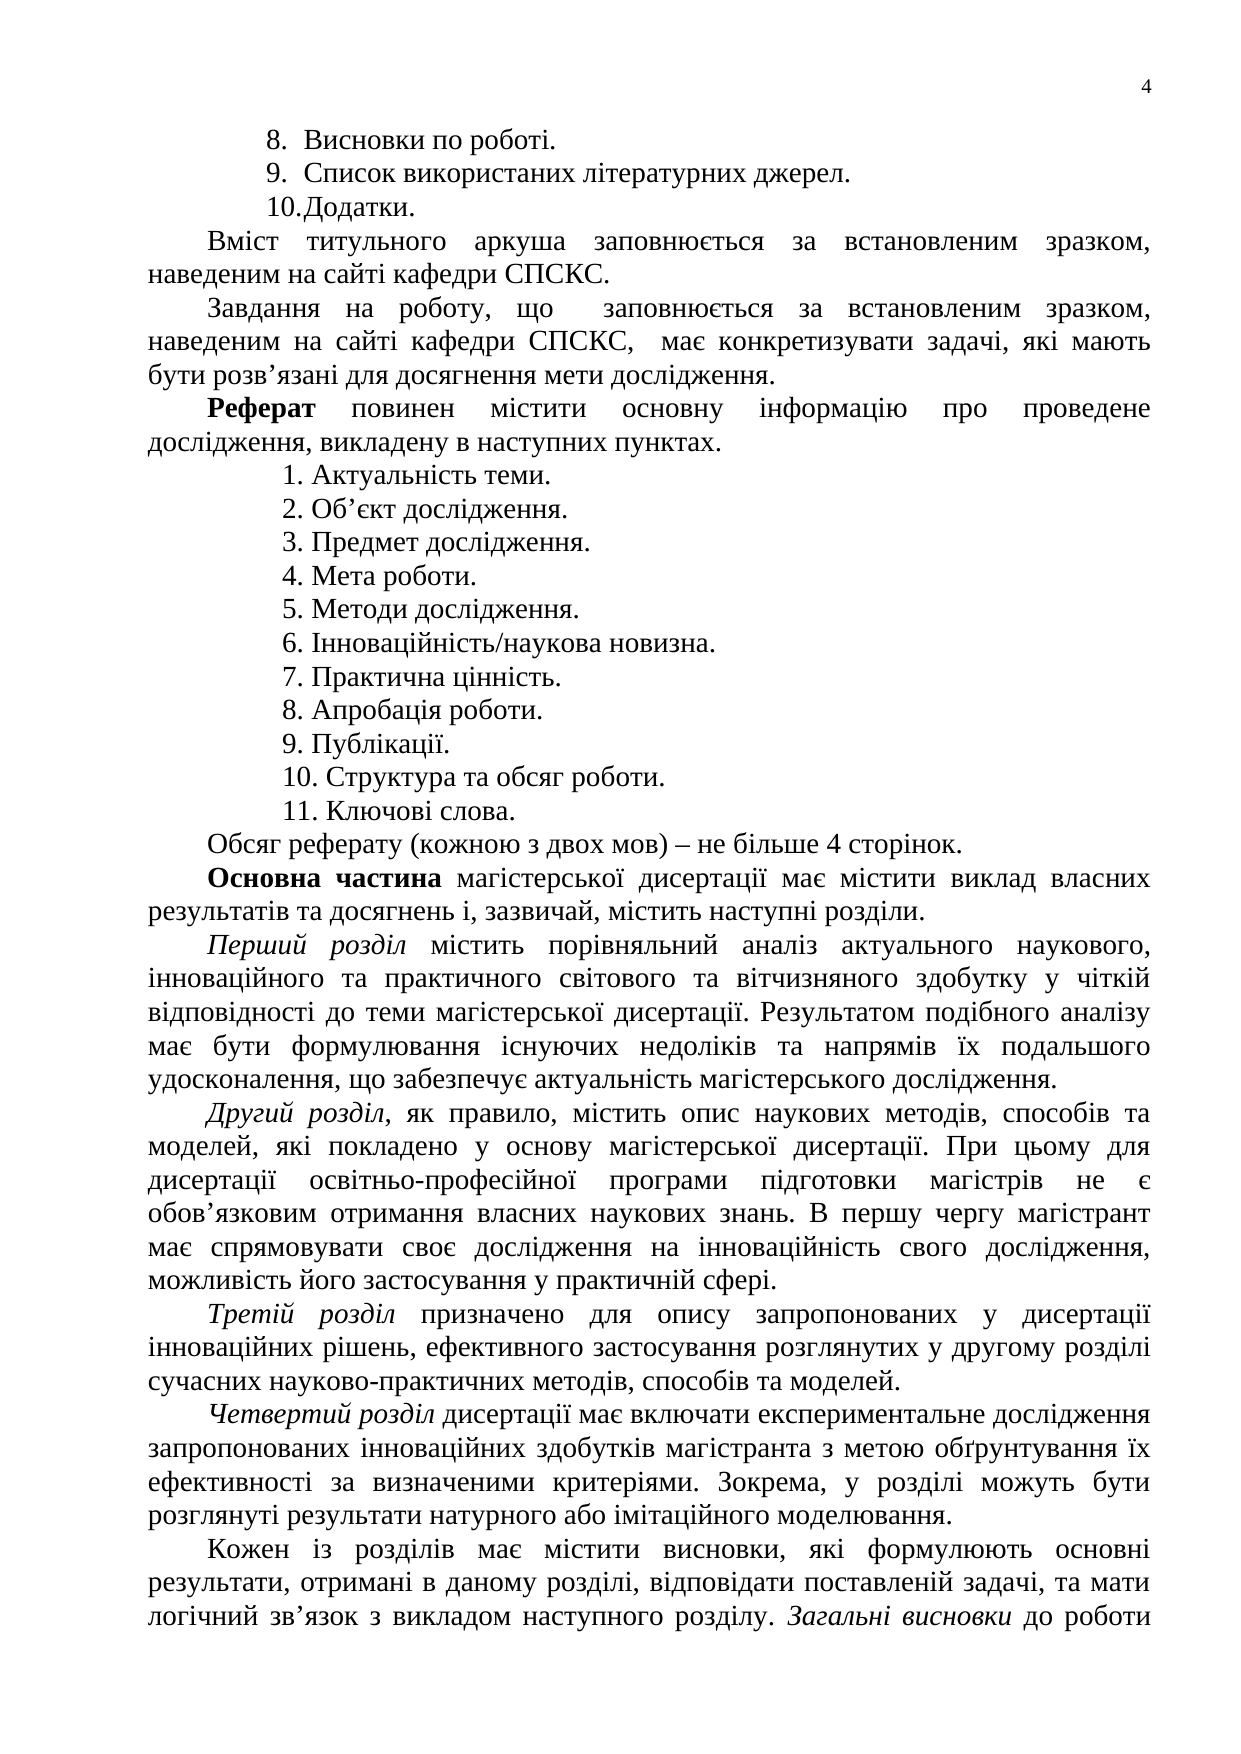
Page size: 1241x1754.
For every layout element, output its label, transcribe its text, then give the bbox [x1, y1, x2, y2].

text Третій розділ призначено для опису запропонованих у дисертації інноваційних рішень, ефективного застосування розглянутих у другому розділі сучасних науково-практичних методів, способів та моделей. [148, 1296, 1152, 1397]
list 1. Актуальність теми. [223, 457, 1152, 491]
list Обсяг реферату (кожною з двох мов) – не більше 4 сторінок. [148, 826, 1152, 860]
text Основна частина магістерської дисертації має містити виклад власних результатів та досягнень і, зазвичай, містить наступні розділи. [148, 860, 1152, 927]
list 6. Інноваційність/наукова новизна. [223, 625, 1152, 659]
text Перший розділ містить порівняльний аналіз актуального наукового, інноваційного та практичного світового та вітчизняного здобутку у чіткій відповідності до теми магістерської дисертації. Результатом подібного аналізу має бути формулювання існуючих недоліків та напрямів їх подальшого удосконалення, що забезпечує актуальність магістерського дослідження. [148, 927, 1152, 1095]
list Додатки. [266, 189, 1152, 223]
text Другий розділ, як правило, містить опис наукових методів, способів та моделей, які покладено у основу магістерської дисертації. При цьому для дисертації освітньо-професійної програми підготовки магістрів не є обов’язковим отримання власних наукових знань. В першу чергу магістрант має спрямовувати своє дослідження на інноваційність свого дослідження, можливість його застосування у практичній сфері. [148, 1095, 1152, 1296]
list Завдання на роботу, що заповнюється за встановленим зразком, наведеним на сайті кафедри СПСКС, має конкретизувати задачі, які мають бути розв’язані для досягнення мети дослідження. [148, 290, 1152, 390]
list 9. Публікації. [223, 726, 1152, 759]
list 7. Практична цінність. [223, 659, 1152, 692]
list 5. Методи дослідження. [223, 592, 1152, 625]
text Четвертий розділ дисертації має включати експериментальне дослідження запропонованих інноваційних здобутків магістранта з метою обґрунтування їх ефективності за визначеними критеріями. Зокрема, у розділі можуть бути розглянуті результати натурного або імітаційного моделювання. [148, 1397, 1152, 1531]
list Реферат повинен містити основну інформацію про проведене дослідження, викладену в наступних пунктах. [148, 390, 1152, 457]
list 10. Структура та обсяг роботи. [223, 759, 1152, 793]
list 2. Об’єкт дослідження. [223, 491, 1152, 524]
list 8. Апробація роботи. [223, 692, 1152, 726]
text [148, 1531, 1152, 1631]
list Вміст титульного аркуша заповнюється за встановленим зразком, наведеним на сайті кафедри СПСКС. [148, 223, 1152, 290]
list 11. Ключові слова. [223, 793, 1152, 826]
list 3. Предмет дослідження. [223, 524, 1152, 558]
list 4. Мета роботи. [223, 558, 1152, 592]
list Список використаних літературних джерел. [266, 156, 1152, 189]
list Висновки по роботі. [266, 122, 1152, 156]
